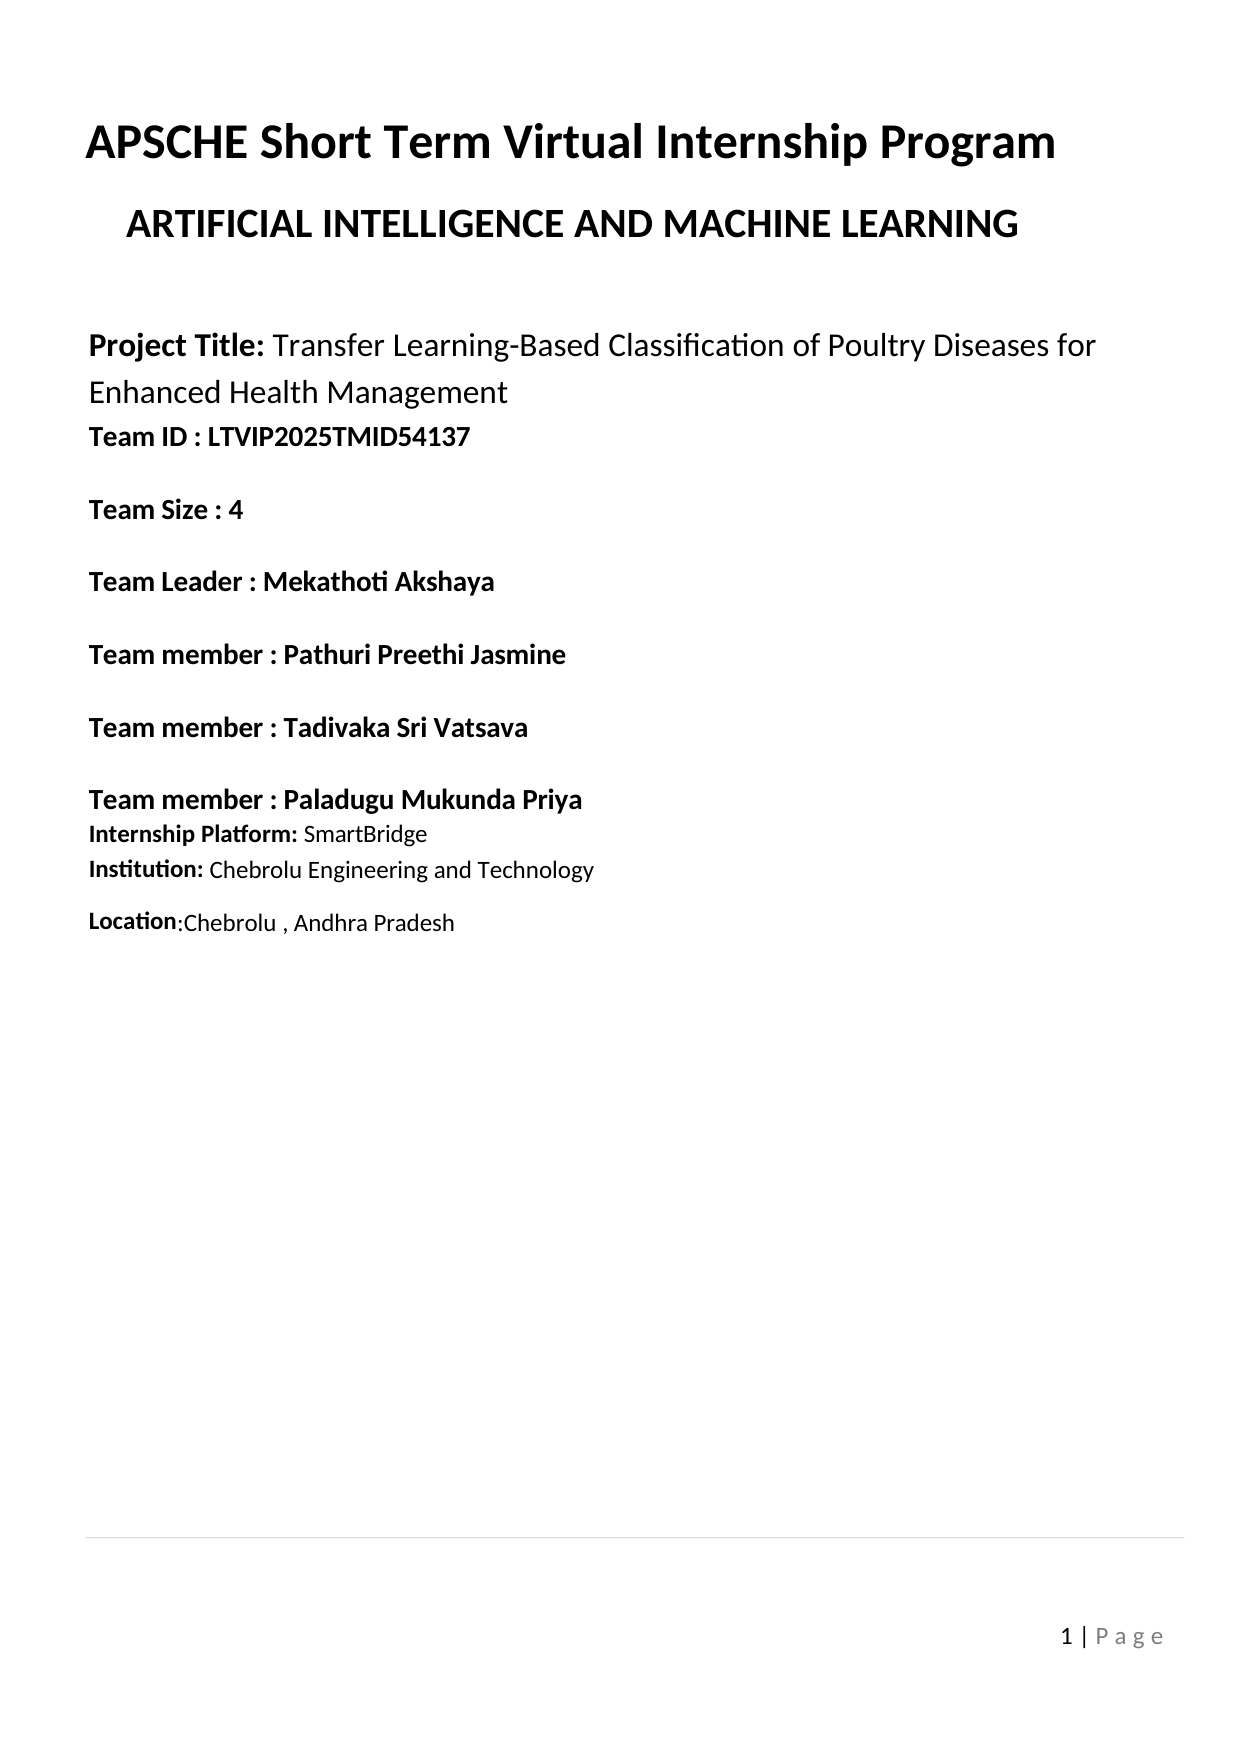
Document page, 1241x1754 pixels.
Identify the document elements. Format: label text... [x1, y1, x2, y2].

text Institution: Chebrolu Engineering and Technology [88, 853, 1196, 885]
text Team Size : 4 [88, 491, 1196, 528]
text Team member : Pathuri Preethi Jasmine [88, 636, 1196, 673]
text ARTIFICIAL INTELLIGENCE AND MACHINE LEARNING [76, 197, 1068, 248]
text Location:Chebrolu , Andhra Pradesh [88, 905, 1196, 937]
text Project Title: Transfer Learning-Based Classification of Poultry Diseases for Enhanced Health Management [88, 324, 1196, 412]
text Team member : Paladugu Mukunda Priya [88, 781, 1196, 818]
text Team ID : LTVIP2025TMID54137 [88, 418, 1196, 455]
text Team Leader : Mekathoti Akshaya [88, 563, 1196, 600]
text Team member : Tadivaka Sri Vatsava [88, 709, 1196, 746]
title APSCHE Short Term Virtual Internship Program [74, 110, 1068, 171]
text Internship Platform: SmartBridge [88, 818, 1196, 849]
